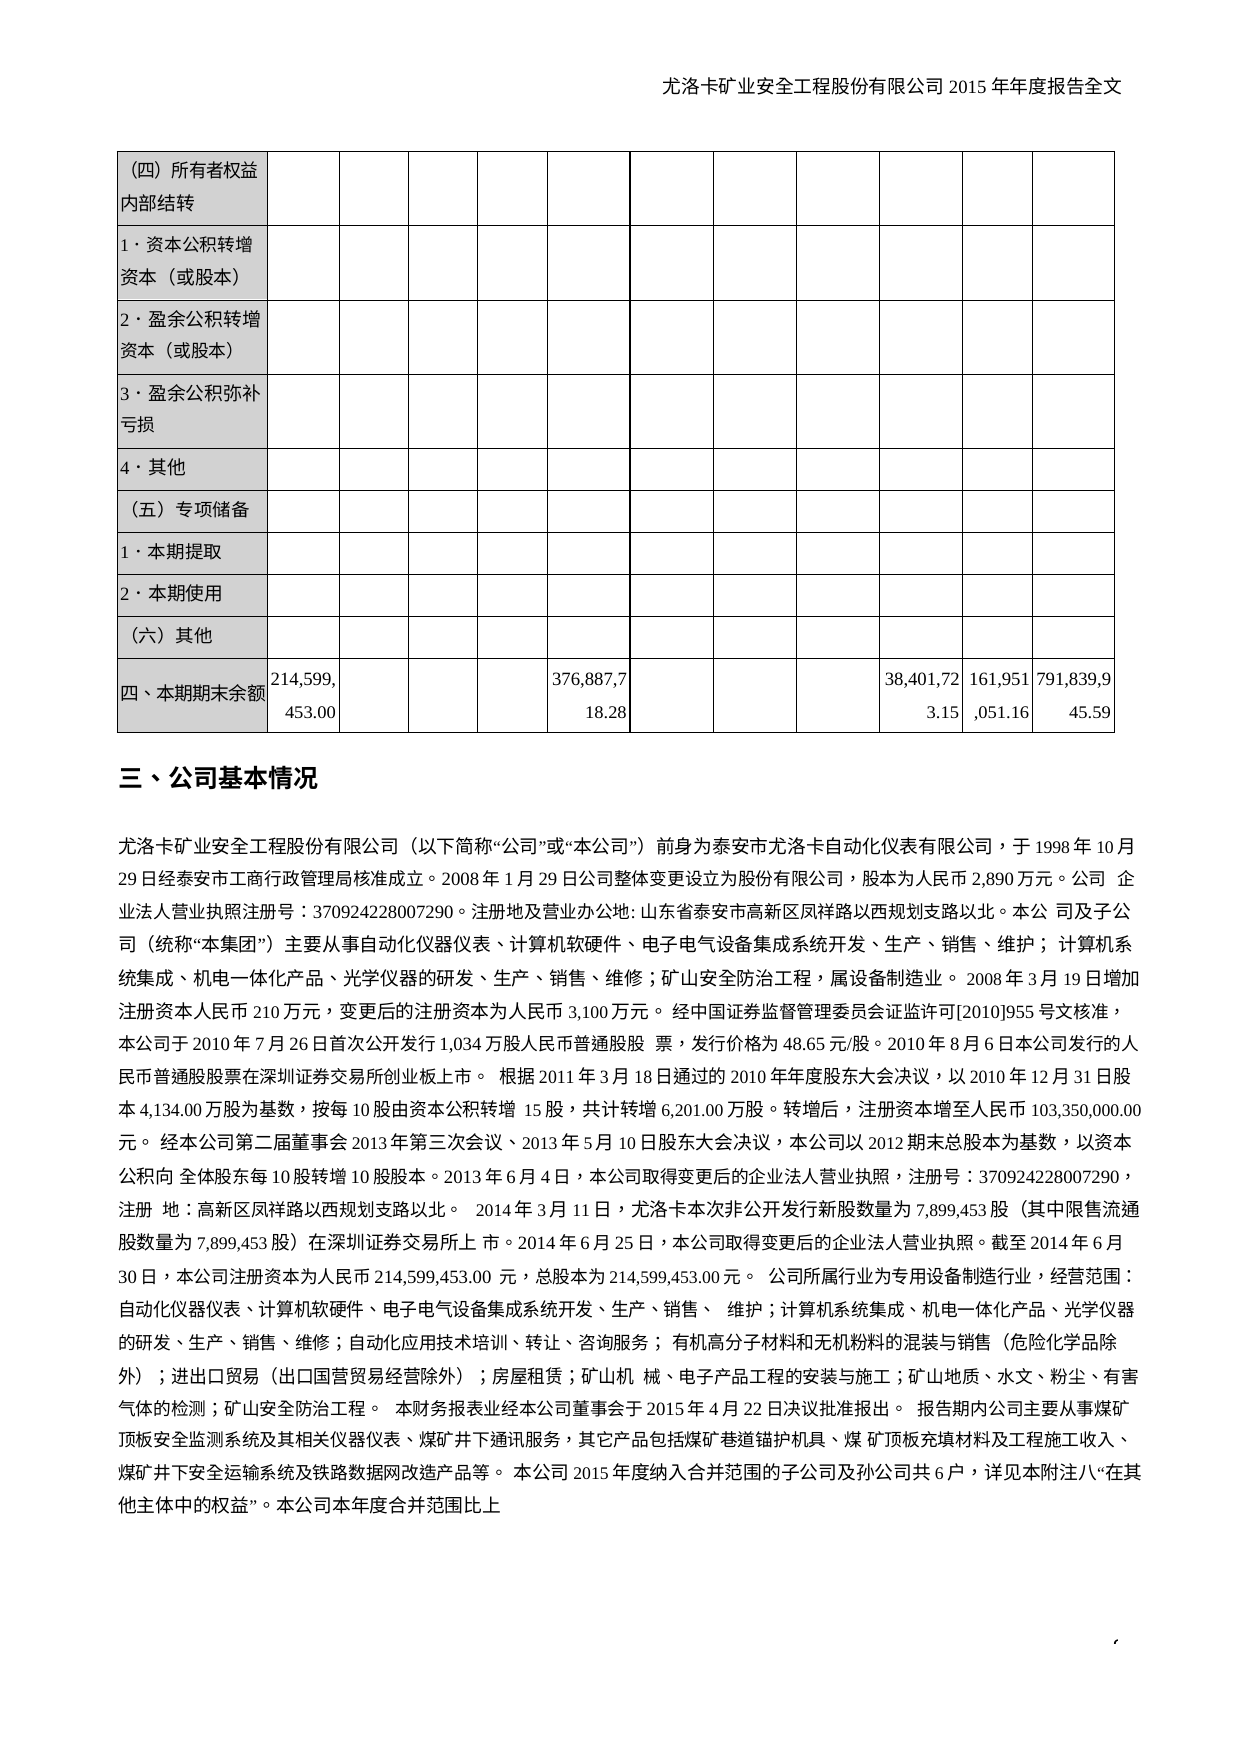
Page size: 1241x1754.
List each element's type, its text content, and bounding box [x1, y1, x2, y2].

subtitle 三、公司基本情况 [118, 761, 1142, 795]
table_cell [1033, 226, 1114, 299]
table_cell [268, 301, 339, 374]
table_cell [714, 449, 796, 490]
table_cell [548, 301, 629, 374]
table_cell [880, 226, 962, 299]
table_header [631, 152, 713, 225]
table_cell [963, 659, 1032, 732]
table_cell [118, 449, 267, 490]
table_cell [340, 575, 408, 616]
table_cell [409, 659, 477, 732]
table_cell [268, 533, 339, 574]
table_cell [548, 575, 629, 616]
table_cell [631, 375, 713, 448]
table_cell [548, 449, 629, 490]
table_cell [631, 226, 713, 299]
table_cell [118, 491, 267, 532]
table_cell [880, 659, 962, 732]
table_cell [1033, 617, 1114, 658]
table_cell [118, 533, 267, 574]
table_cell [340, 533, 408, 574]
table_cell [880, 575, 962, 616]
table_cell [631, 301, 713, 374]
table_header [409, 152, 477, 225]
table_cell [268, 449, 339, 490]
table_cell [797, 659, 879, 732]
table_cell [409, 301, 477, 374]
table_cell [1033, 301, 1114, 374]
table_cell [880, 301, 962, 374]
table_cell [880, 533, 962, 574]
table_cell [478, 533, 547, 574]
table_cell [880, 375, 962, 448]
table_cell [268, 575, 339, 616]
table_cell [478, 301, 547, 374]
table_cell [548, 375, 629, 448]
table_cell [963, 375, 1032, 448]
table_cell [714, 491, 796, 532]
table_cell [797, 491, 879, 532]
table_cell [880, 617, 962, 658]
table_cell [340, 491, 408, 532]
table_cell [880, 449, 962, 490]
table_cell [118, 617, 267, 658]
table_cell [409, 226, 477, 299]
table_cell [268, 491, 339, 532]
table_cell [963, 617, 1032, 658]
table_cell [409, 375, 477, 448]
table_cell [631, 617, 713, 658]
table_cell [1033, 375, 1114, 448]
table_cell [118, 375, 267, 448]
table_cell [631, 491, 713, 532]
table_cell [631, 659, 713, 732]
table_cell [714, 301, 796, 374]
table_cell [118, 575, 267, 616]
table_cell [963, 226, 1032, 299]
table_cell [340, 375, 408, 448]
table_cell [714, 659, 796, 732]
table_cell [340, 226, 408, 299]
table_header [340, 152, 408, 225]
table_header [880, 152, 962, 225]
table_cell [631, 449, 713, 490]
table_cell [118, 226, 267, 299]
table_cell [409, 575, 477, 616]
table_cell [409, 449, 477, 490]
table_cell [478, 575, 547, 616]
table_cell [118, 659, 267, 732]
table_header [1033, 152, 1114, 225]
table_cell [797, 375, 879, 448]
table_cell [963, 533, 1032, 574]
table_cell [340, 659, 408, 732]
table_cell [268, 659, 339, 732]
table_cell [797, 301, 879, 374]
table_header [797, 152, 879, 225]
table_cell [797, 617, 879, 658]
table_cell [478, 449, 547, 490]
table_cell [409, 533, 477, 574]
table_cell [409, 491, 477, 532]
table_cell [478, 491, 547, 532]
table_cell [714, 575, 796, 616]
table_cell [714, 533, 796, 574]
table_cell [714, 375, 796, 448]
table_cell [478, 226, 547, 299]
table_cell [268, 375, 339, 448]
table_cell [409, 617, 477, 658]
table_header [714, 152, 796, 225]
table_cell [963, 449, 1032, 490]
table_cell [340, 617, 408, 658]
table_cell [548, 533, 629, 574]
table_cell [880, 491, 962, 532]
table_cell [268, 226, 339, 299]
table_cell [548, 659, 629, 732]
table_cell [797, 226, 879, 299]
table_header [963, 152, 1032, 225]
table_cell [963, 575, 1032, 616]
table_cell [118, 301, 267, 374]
text 尤洛卡矿业安全工程股份有限公司（以下简称“公司”或“本公司”）前身为泰安市尤洛卡自动化仪表有限公司，于1998年10月 29日经泰安市工商行政管理局核准成立。2008年1月29日公司整体变更设立为股份有限公司，股本为人民币2,890万元。公司 企业法人营业执照注册号：370924228007290。注册地及营业办公地: 山东省泰安市高新区凤祥路以西规划支路以北。本公 司及子公司（统称“本集团”）主要从事自动化仪器仪表、计算机软硬件、电子电气设备集成系统开发、生产、销售、维护； 计算机系统集成、机电一体化产品、光学仪器的研发、生产、销售、维修；矿山安全防治工程，属设备制造业。 2008年3月19日增加注册资本人民币210万元，变更后的注册资本为人民币3,100万元。 经中国证券监督管理委员会证监许可[2010]955号文核准，本公司于2010年7月26日首次公开发行1,034万股人民币普通股股 票，发行价格为48.65元/股。2010年8月6日本公司发行的人民币普通股股票在深圳证券交易所创业板上市。 根据2011年3月18日通过的2010年年度股东大会决议，以2010年12月31日股本4,134.00万股为基数，按每10股由资本公积转增 15股，共计转增6,201.00万股。转增后，注册资本增至人民币103,350,000.00元。 经本公司第二届董事会2013年第三次会议、2013年5月10日股东大会决议，本公司以2012期末总股本为基数，以资本公积向 全体股东每10股转增10股股本。2013年6月4日，本公司取得变更后的企业法人营业执照，注册号：370924228007290，注册 地：高新区凤祥路以西规划支路以北。 2014年3月11日，尤洛卡本次非公开发行新股数量为7,899,453股（其中限售流通股数量为7,899,453股）在深圳证券交易所上 市。2014年6月25日，本公司取得变更后的企业法人营业执照。截至2014年6月30日，本公司注册资本为人民币214,599,453.00 元，总股本为214,599,453.00元。 公司所属行业为专用设备制造行业，经营范围：自动化仪器仪表、计算机软硬件、电子电气设备集成系统开发、生产、销售、 维护；计算机系统集成、机电一体化产品、光学仪器的研发、生产、销售、维修；自动化应用技术培训、转让、咨询服务； 有机高分子材料和无机粉料的混装与销售（危险化学品除外）；进出口贸易（出口国营贸易经营除外）；房屋租赁；矿山机 械、电子产品工程的安装与施工；矿山地质、水文、粉尘、有害气体的检测；矿山安全防治工程。 本财务报表业经本公司董事会于2015年4月22日决议批准报出。 报告期内公司主要从事煤矿顶板安全监测系统及其相关仪器仪表、煤矿井下通讯服务，其它产品包括煤矿巷道锚护机具、煤 矿顶板充填材料及工程施工收入、煤矿井下安全运输系统及铁路数据网改造产品等。 本公司2015年度纳入合并范围的子公司及孙公司共6户，详见本附注八“在其他主体中的权益”。本公司本年度合并范围比上 [118, 833, 1142, 1518]
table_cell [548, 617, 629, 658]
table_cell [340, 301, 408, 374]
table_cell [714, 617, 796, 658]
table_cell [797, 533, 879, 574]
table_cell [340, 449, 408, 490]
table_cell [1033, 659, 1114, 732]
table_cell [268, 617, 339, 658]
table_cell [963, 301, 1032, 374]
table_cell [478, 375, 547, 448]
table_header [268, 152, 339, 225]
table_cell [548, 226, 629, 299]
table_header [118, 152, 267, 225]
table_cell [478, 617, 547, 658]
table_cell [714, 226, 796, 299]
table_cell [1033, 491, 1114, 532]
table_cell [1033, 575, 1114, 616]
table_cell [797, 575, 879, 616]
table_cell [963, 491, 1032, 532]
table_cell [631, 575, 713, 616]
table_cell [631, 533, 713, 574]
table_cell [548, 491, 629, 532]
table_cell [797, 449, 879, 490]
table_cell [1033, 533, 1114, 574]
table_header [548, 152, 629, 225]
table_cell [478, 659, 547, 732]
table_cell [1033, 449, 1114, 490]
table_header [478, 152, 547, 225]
